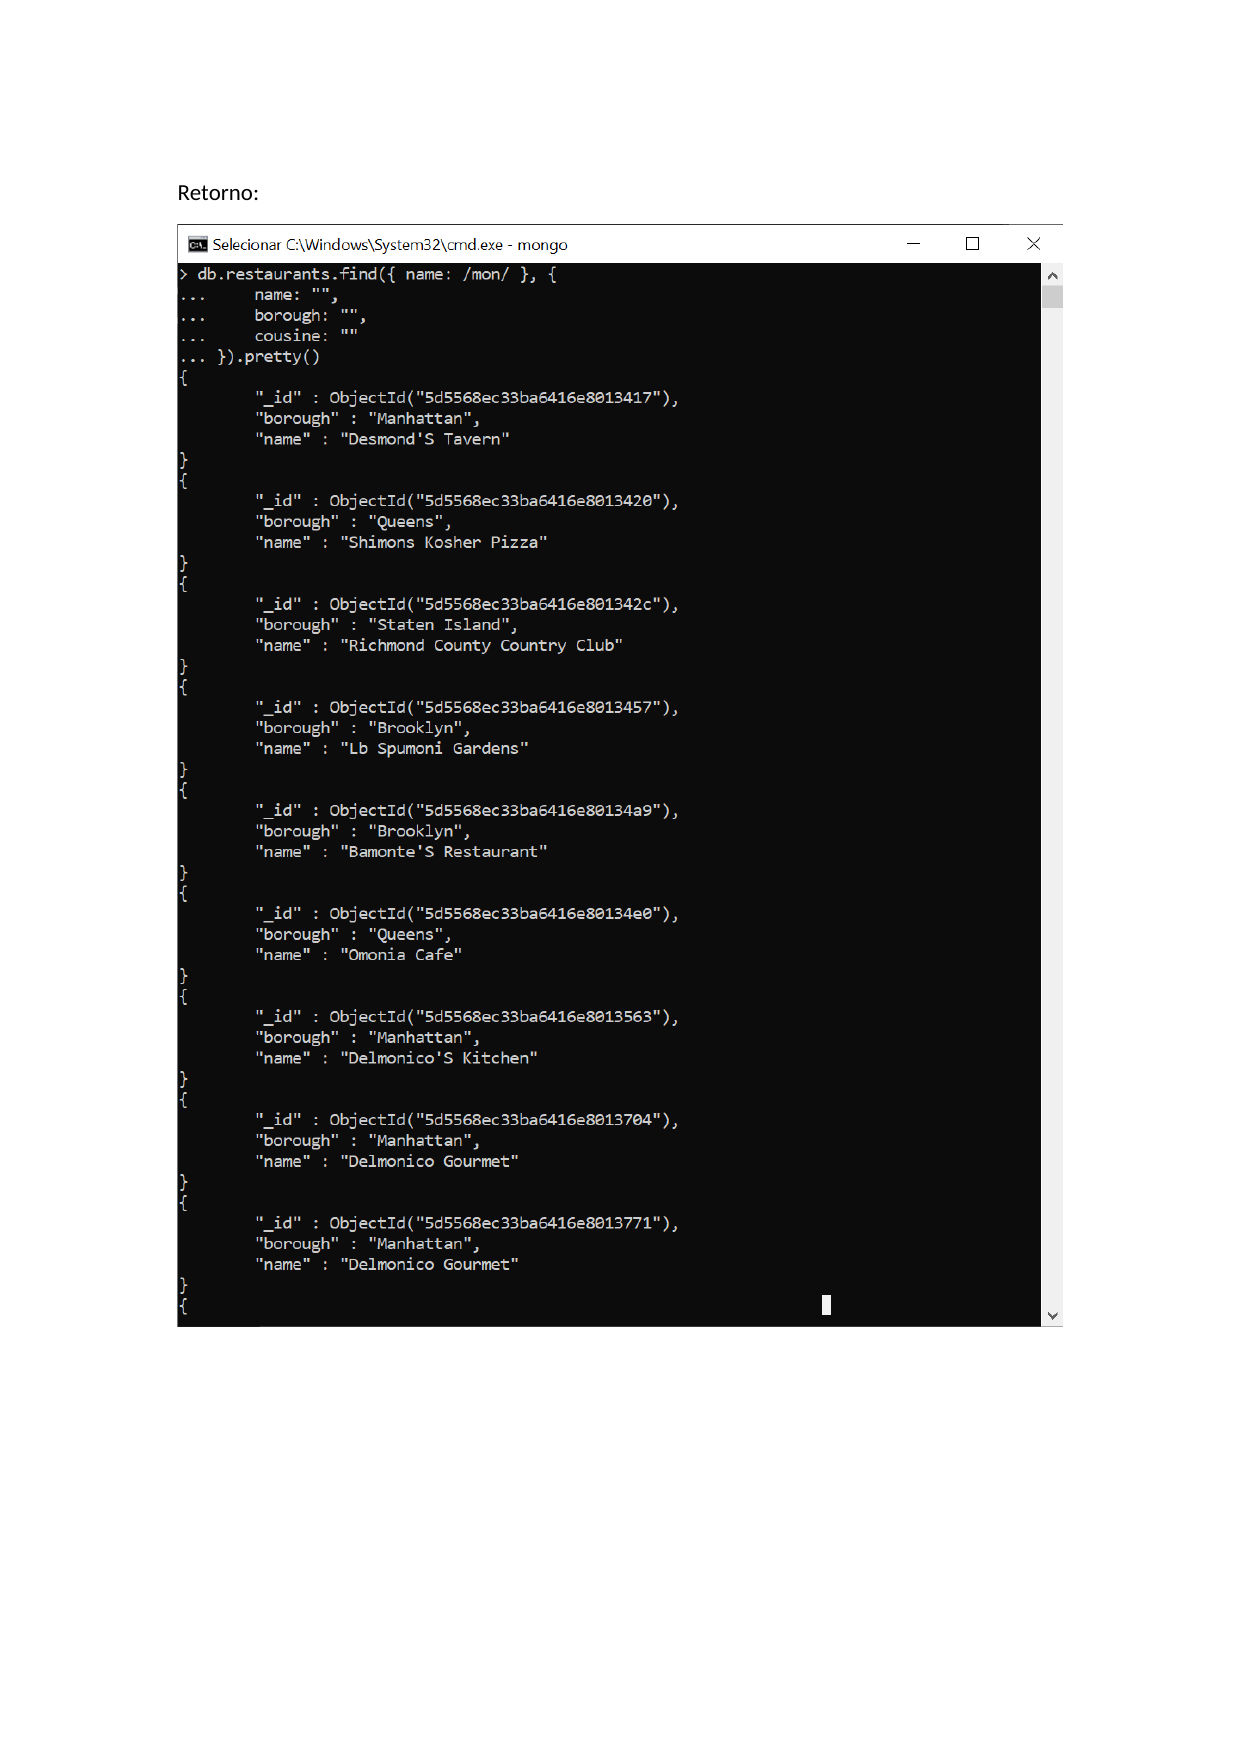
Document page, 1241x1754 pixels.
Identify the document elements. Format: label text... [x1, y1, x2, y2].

picture [177, 224, 1063, 1327]
text Retorno: [177, 148, 1063, 206]
